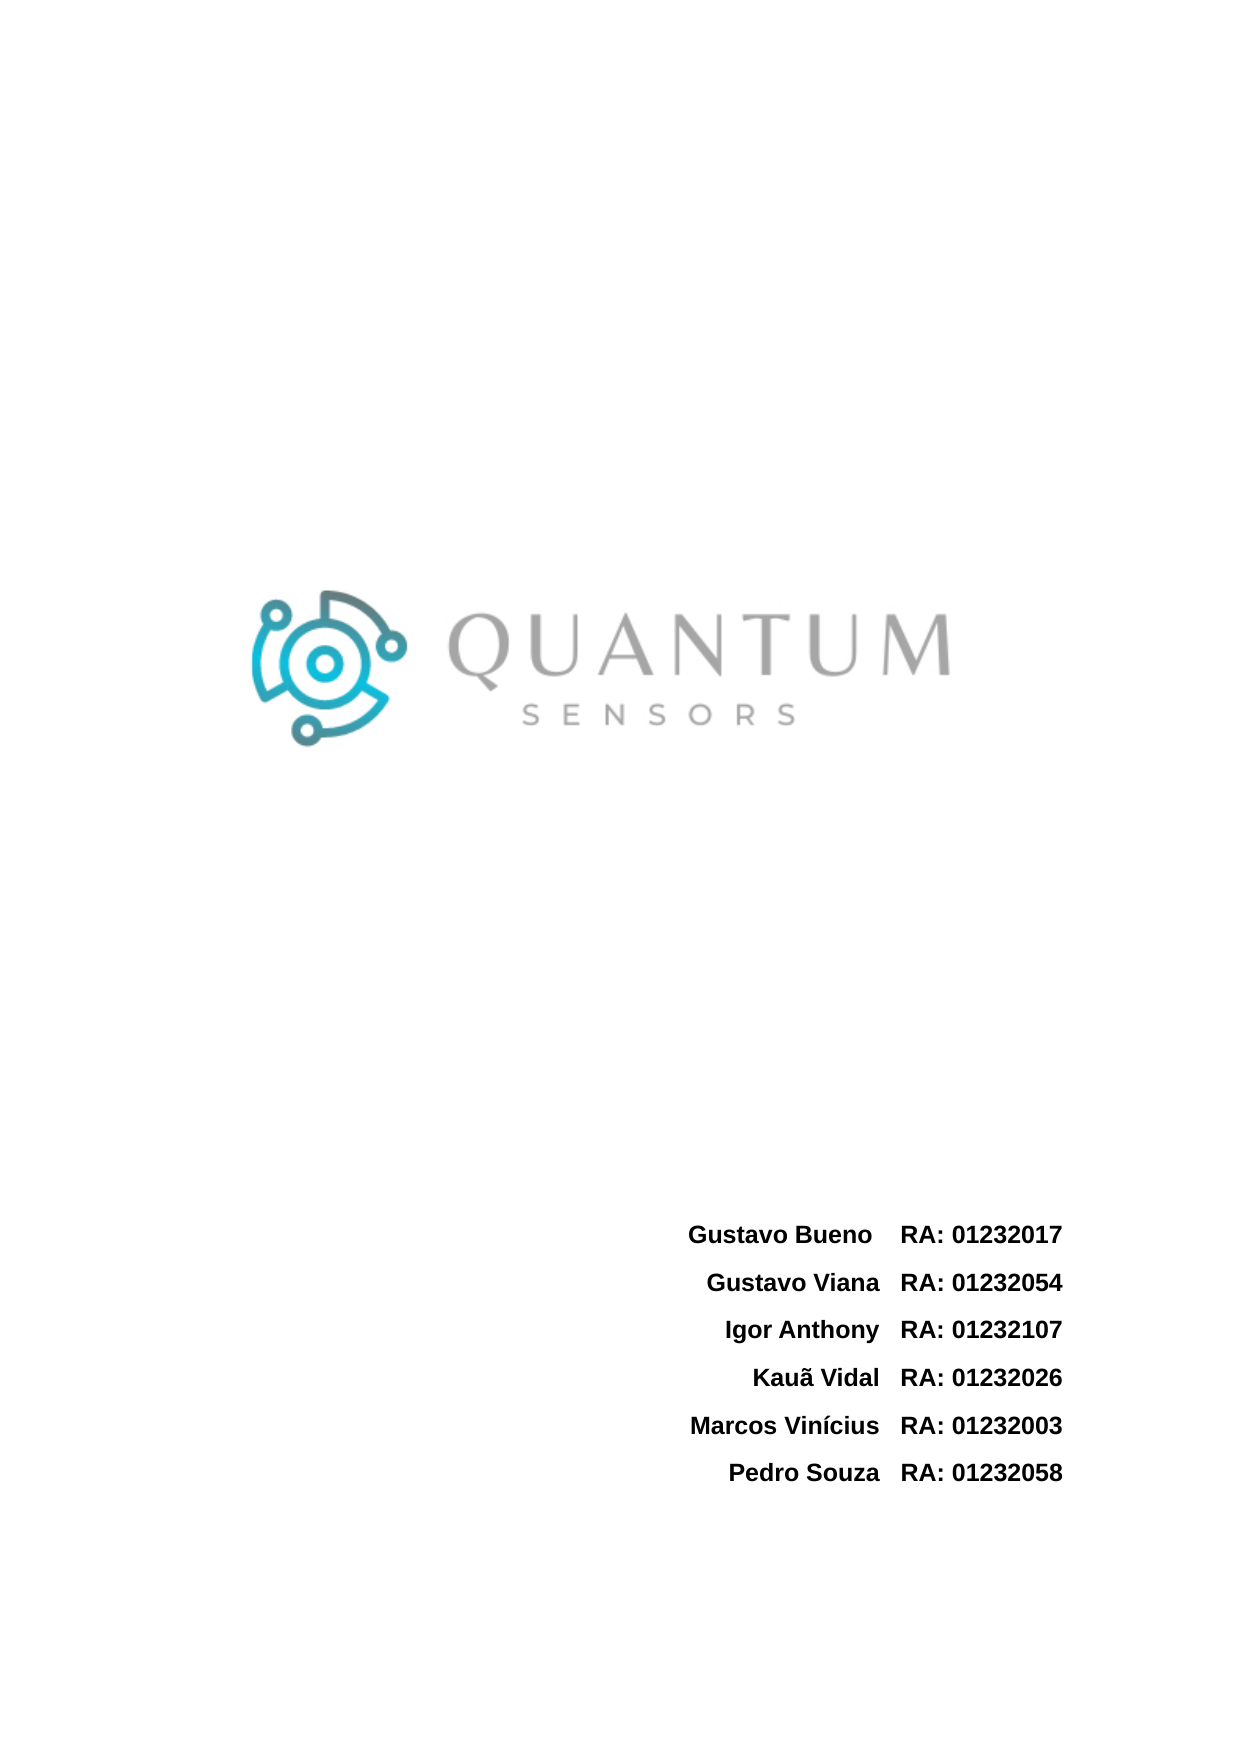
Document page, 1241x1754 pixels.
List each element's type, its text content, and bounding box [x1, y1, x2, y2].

text Pedro Souza RA: 01232058 [177, 1458, 1063, 1487]
text Igor Anthony RA: 01232107 [177, 1315, 1063, 1344]
text Marcos Vinícius RA: 01232003 [177, 1411, 1063, 1439]
text Gustavo Bueno RA: 01232017 [177, 1220, 1063, 1248]
text Gustavo Viana RA: 01232054 [177, 1267, 1063, 1296]
picture [229, 278, 1011, 1060]
text Kauã Vidal RA: 01232026 [177, 1363, 1063, 1392]
